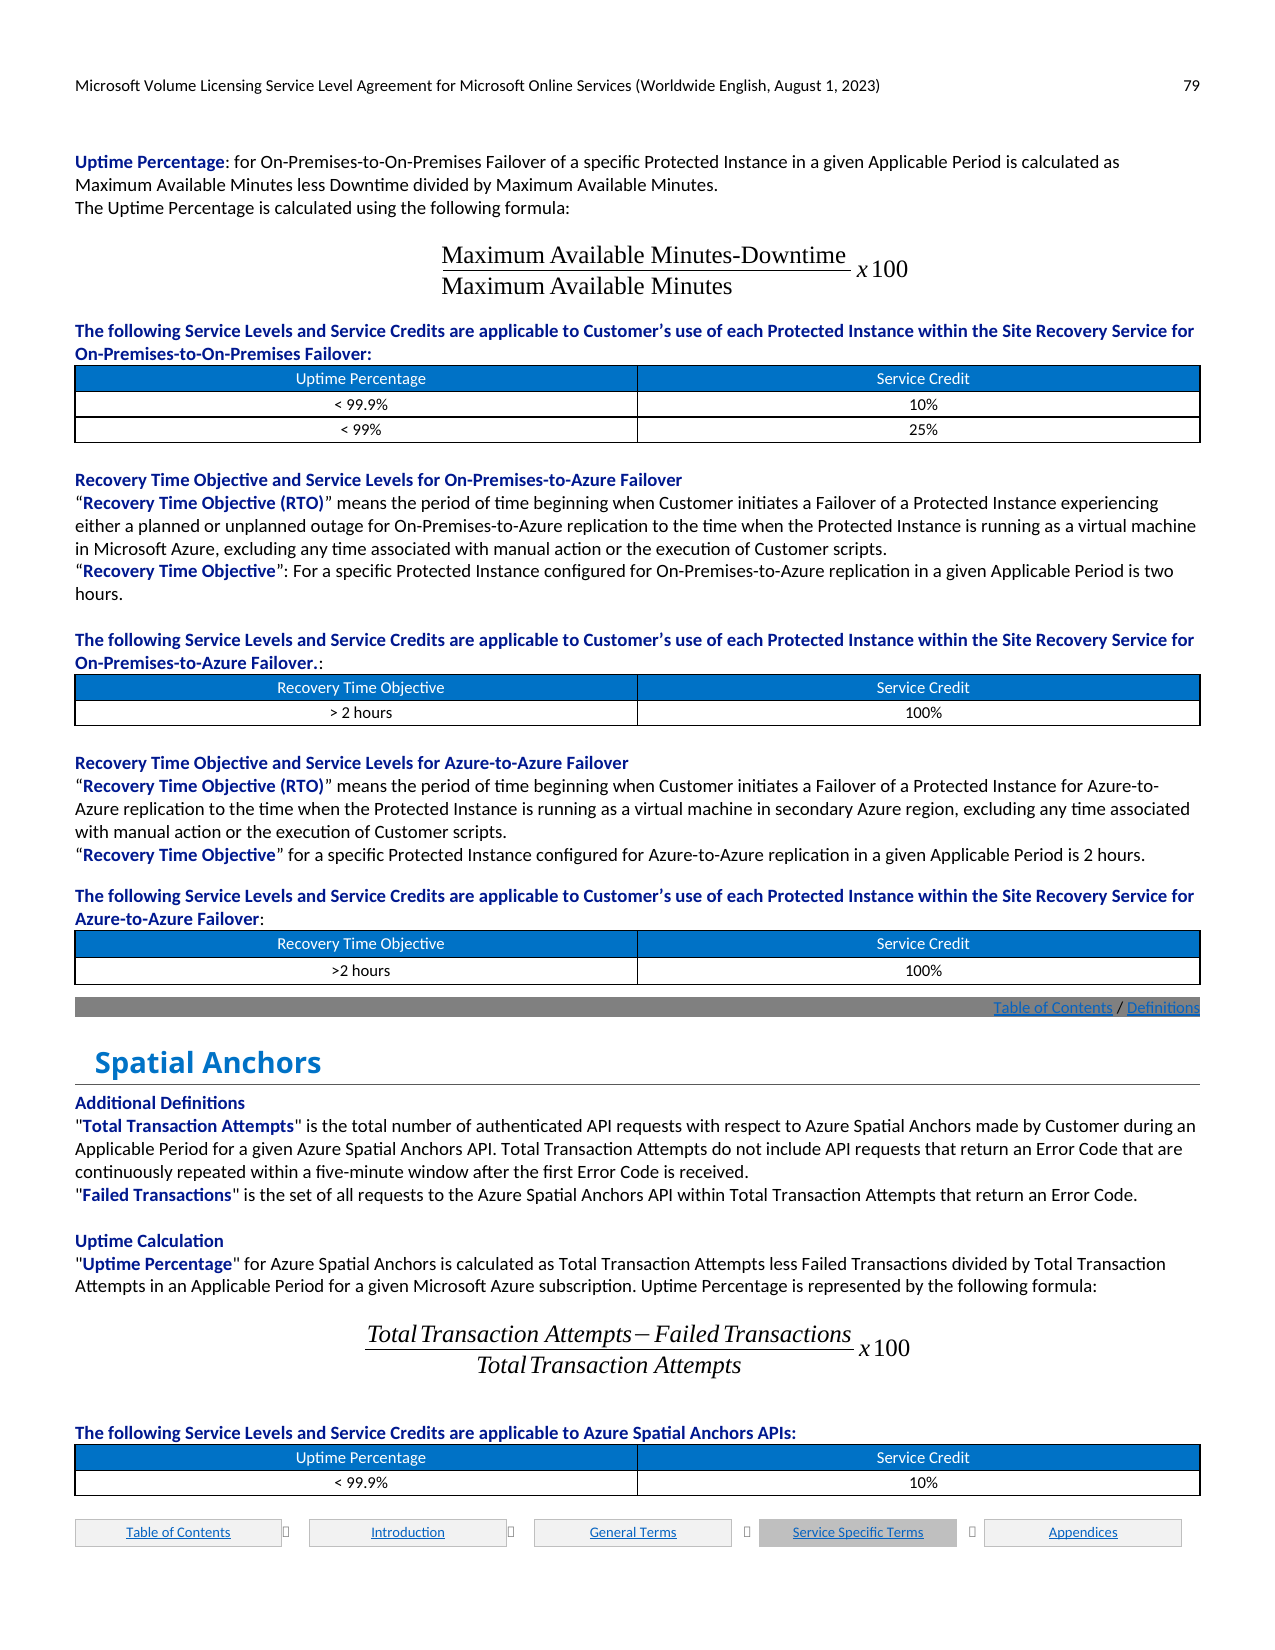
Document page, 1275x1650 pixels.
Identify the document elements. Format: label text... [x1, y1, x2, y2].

text “Recovery Time Objective” for a specific Protected Instance configured for Azure-to-Azure replication in a given Applicable Period is 2 hours. [75, 843, 1200, 866]
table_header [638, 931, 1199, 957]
subtitle Spatial Anchors [75, 1042, 1200, 1084]
list The following Service Levels and Service Credits are applicable to Customer’s use of each Protected Instance within the Site Recovery Service for Azure-to-Azure Failover: [75, 884, 1200, 930]
list "Total Transaction Attempts" is the total number of authenticated API requests with respect to Azure Spatial Anchors made by Customer during an Applicable Period for a given Azure Spatial Anchors API. Total Transaction Attempts do not include API requests that return an Error Code that are continuously repeated within a five-minute window after the first Error Code is received. [75, 1114, 1200, 1183]
list “Recovery Time Objective (RTO)” means the period of time beginning when Customer initiates a Failover of a Protected Instance for Azure-to-Azure replication to the time when the Protected Instance is running as a virtual machine in secondary Azure region, excluding any time associated with manual action or the execution of Customer scripts. [75, 774, 1200, 843]
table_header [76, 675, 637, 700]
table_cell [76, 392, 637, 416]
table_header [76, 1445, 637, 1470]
list "Failed Transactions" is the set of all requests to the Azure Spatial Anchors API within Total Transaction Attempts that return an Error Code. [75, 1183, 1200, 1206]
list The following Service Levels and Service Credits are applicable to Customer’s use of each Protected Instance within the Site Recovery Service for On-Premises-to-On-Premises Failover: [75, 319, 1200, 365]
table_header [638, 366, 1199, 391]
list Uptime Percentage: for On-Premises-to-On-Premises Failover of a specific Protected Instance in a given Applicable Period is calculated as Maximum Available Minutes less Downtime divided by Maximum Available Minutes. [75, 150, 1200, 196]
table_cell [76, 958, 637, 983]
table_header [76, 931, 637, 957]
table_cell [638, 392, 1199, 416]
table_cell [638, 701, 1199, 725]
list Table of Contents / Definitions [75, 997, 1200, 1017]
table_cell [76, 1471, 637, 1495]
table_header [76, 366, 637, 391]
list “Recovery Time Objective (RTO)” means the period of time beginning when Customer initiates a Failover of a Protected Instance experiencing either a planned or unplanned outage for On-Premises-to-Azure replication to the time when the Protected Instance is running as a virtual machine in Microsoft Azure, excluding any time associated with manual action or the execution of Customer scripts. [75, 491, 1200, 559]
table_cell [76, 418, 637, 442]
list "Uptime Percentage" for Azure Spatial Anchors is calculated as Total Transaction Attempts less Failed Transactions divided by Total Transaction Attempts in an Applicable Period for a given Microsoft Azure subscription. Uptime Percentage is represented by the following formula: [75, 1252, 1200, 1298]
list The following Service Levels and Service Credits are applicable to Customer’s use of each Protected Instance within the Site Recovery Service for On-Premises-to-Azure Failover.: [75, 628, 1200, 674]
list Recovery Time Objective and Service Levels for On-Premises-to-Azure Failover [75, 468, 1200, 491]
list The following Service Levels and Service Credits are applicable to Azure Spatial Anchors APIs: [75, 1421, 1200, 1444]
list Recovery Time Objective and Service Levels for Azure-to-Azure Failover [75, 751, 1200, 774]
list The Uptime Percentage is calculated using the following formula: [75, 196, 1200, 219]
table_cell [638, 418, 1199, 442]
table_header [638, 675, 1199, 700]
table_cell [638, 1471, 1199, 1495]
list Additional Definitions [75, 1091, 1200, 1114]
list Uptime Calculation [75, 1229, 1200, 1252]
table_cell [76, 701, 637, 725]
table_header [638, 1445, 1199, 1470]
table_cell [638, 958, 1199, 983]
list “Recovery Time Objective”: For a specific Protected Instance configured for On-Premises-to-Azure replication in a given Applicable Period is two hours. [75, 559, 1200, 605]
